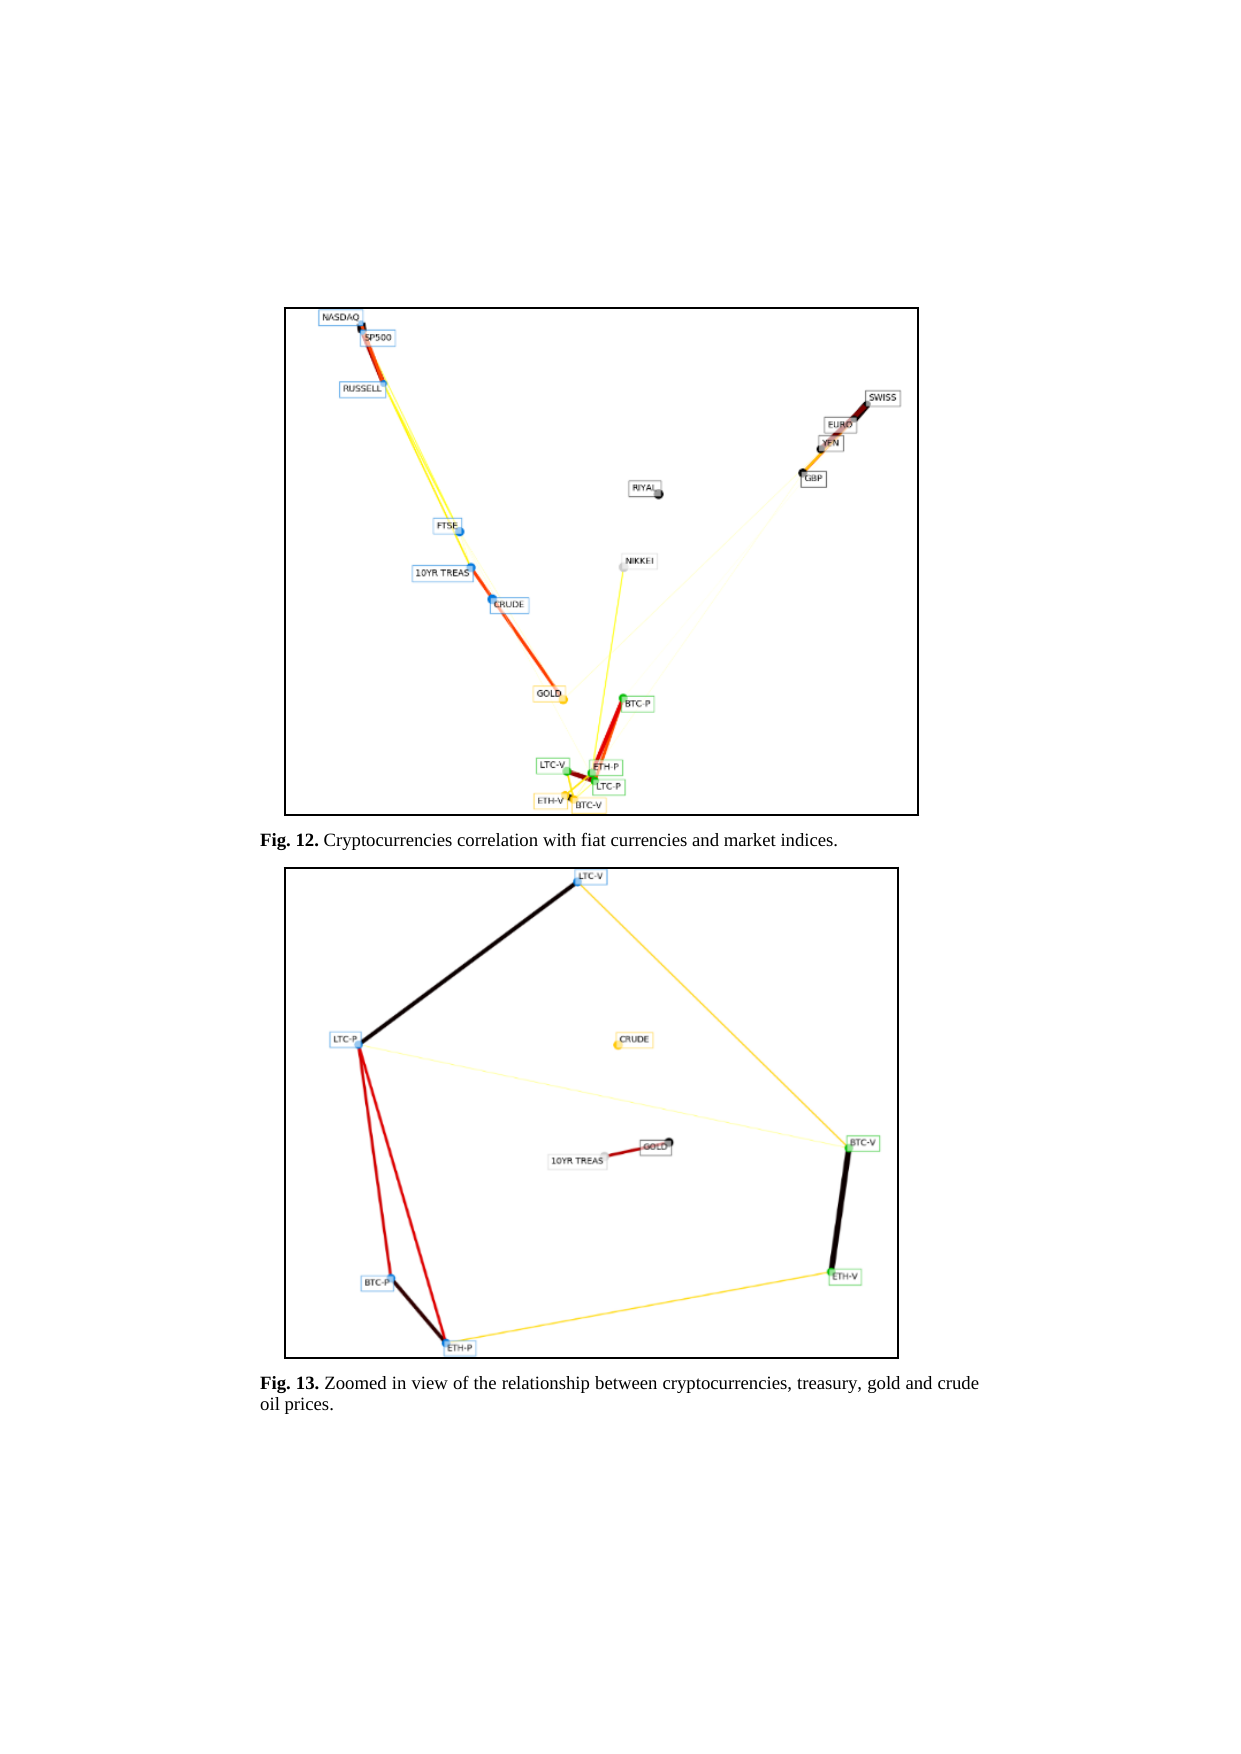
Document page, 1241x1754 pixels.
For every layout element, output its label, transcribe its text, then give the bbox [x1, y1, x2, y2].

text Fig. 13. Zoomed in view of the relationship between cryptocurrencies, treasury, gold and crude oil prices. [260, 1372, 980, 1415]
picture [286, 309, 917, 814]
picture [286, 869, 897, 1357]
text Fig. 12. Cryptocurrencies correlation with fiat currencies and market indices. [260, 828, 980, 850]
